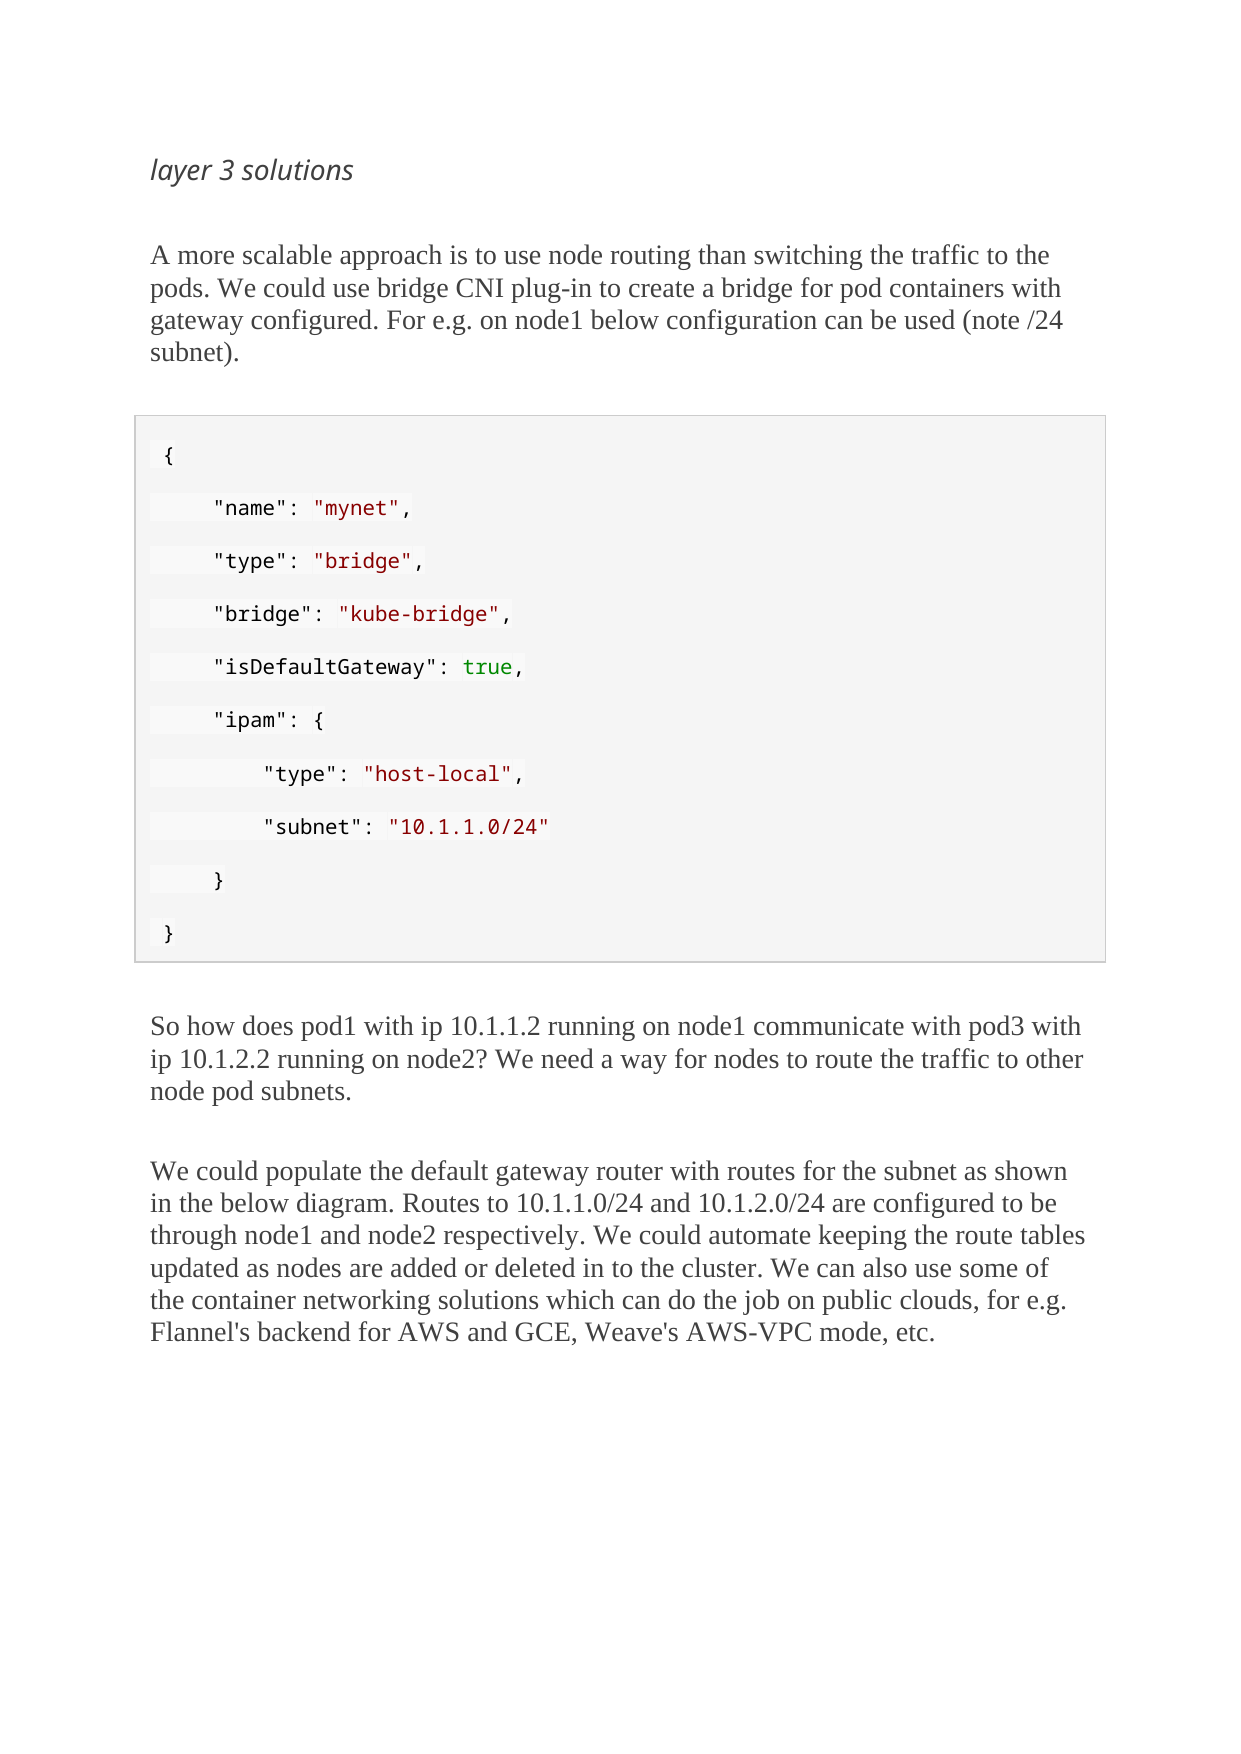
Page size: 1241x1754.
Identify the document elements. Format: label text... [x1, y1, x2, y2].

text "ipam": { [136, 680, 1105, 733]
text { [136, 416, 1105, 468]
text "type": "bridge", [136, 521, 1105, 574]
subtitle layer 3 solutions [150, 150, 1090, 188]
text "subnet": "10.1.1.0/24" [136, 787, 1105, 840]
text "bridge": "kube-bridge", [136, 574, 1105, 627]
text "isDefaultGateway": true, [136, 627, 1105, 680]
text A more scalable approach is to use node routing than switching the traffic to the pods. We could use bridge CNI plug-in to create a bridge for pod containers with gateway configured. For e.g. on node1 below configuration can be used (note /24 subnet). [150, 238, 1090, 368]
text } [136, 840, 1105, 893]
text So how does pod1 with ip 10.1.1.2 running on node1 communicate with pod3 with ip 10.1.2.2 running on node2? We need a way for nodes to route the traffic to other node pod subnets. [150, 1009, 1090, 1107]
text "type": "host-local", [136, 733, 1105, 787]
text } [136, 893, 1105, 961]
text We could populate the default gateway router with routes for the subnet as shown in the below diagram. Routes to 10.1.1.0/24 and 10.1.2.0/24 are configured to be through node1 and node2 respectively. We could automate keeping the route tables updated as nodes are added or deleted in to the cluster. We can also use some of the container networking solutions which can do the job on public clouds, for e.g. Flannel's backend for AWS and GCE, Weave's AWS-VPC mode, etc. [150, 1153, 1090, 1348]
text "name": "mynet", [136, 468, 1105, 521]
